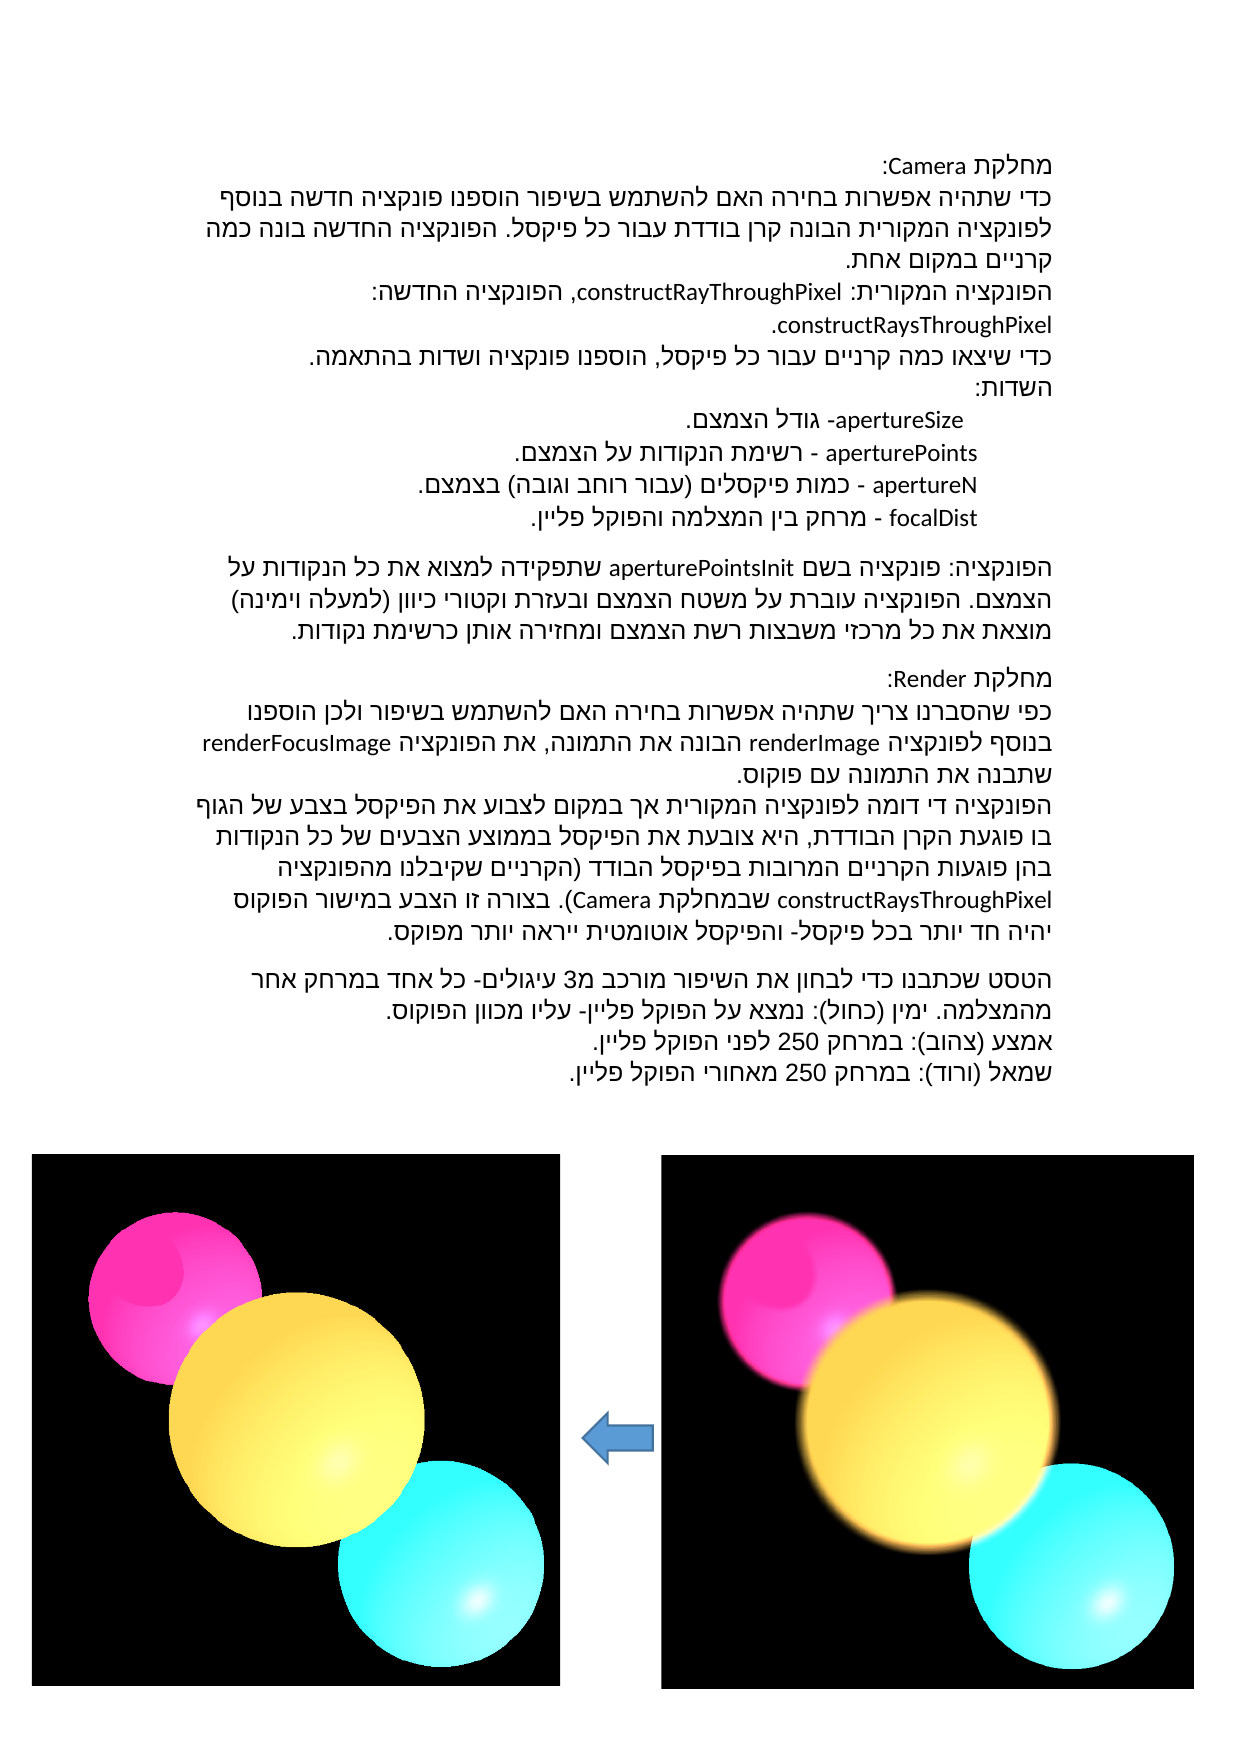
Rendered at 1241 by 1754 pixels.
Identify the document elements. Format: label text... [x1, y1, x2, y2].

text הטסט שכתבנו כדי לבחון את השיפור מורכב מ3 עיגולים- כל אחד במרחק אחר מהמצלמה. ימין (כחול): נמצא על הפוקל פליין- עליו מכוון הפוקוס. אמצע (צהוב): במרחק 250 לפני הפוקל פליין. שמאל (ורוד): במרחק 250 מאחורי הפוקל פליין. [187, 965, 1053, 1117]
text הפונקציה: פונקציה בשם aperturePointsInit שתפקידה למצוא את כל הנקודות על הצמצם. הפונקציה עוברת על משטח הצמצם ובעזרת וקטורי כיוון (למעלה וימינה) מוצאת את כל מרכזי משבצות רשת הצמצם ומחזירה אותן כרשימת נקודות. [187, 552, 1053, 645]
picture [31, 1154, 561, 1686]
text מחלקת Render: כפי שהסברנו צריך שתהיה אפשרות בחירה האם להשתמש בשיפור ולכן הוספנו בנוסף לפונקציה renderImage הבונה את התמונה, את הפונקציה renderFocusImage שתבנה את התמונה עם פוקוס. הפונקציה די דומה לפונקציה המקורית אך במקום לצבוע את הפיקסל בצבע של הגוף בו פוגעת הקרן הבודדת, היא צובעת את הפיקסל בממוצע הצבעים של כל הנקודות בהן פוגעות הקרניים המרובות בפיקסל הבודד (הקרניים שקיבלנו מהפונקציה constructRaysThroughPixel שבמחלקת Camera). בצורה זו הצבע במישור הפוקוס יהיה חד יותר בכל פיקסל- והפיקסל אוטומטית ייראה יותר מפוקס. [187, 664, 1053, 946]
text מחלקת Camera: כדי שתהיה אפשרות בחירה האם להשתמש בשיפור הוספנו פונקציה חדשה בנוסף לפונקציה המקורית הבונה קרן בודדת עבור כל פיקסל. הפונקציה החדשה בונה כמה קרניים במקום אחת. הפונקציה המקורית: constructRayThroughPixel, הפונקציה החדשה: constructRaysThroughPixel. כדי שיצאו כמה קרניים עבור כל פיקסל, הוספנו פונקציה ושדות בהתאמה. השדות: [187, 150, 1053, 401]
text apertureSize- גודל הצמצם. aperturePoints - רשימת הנקודות על הצמצם. apertureN - כמות פיקסלים (עבור רוחב וגובה) בצמצם. focalDist - מרחק בין המצלמה והפוקל פליין. [187, 404, 978, 533]
picture [661, 1155, 1194, 1689]
